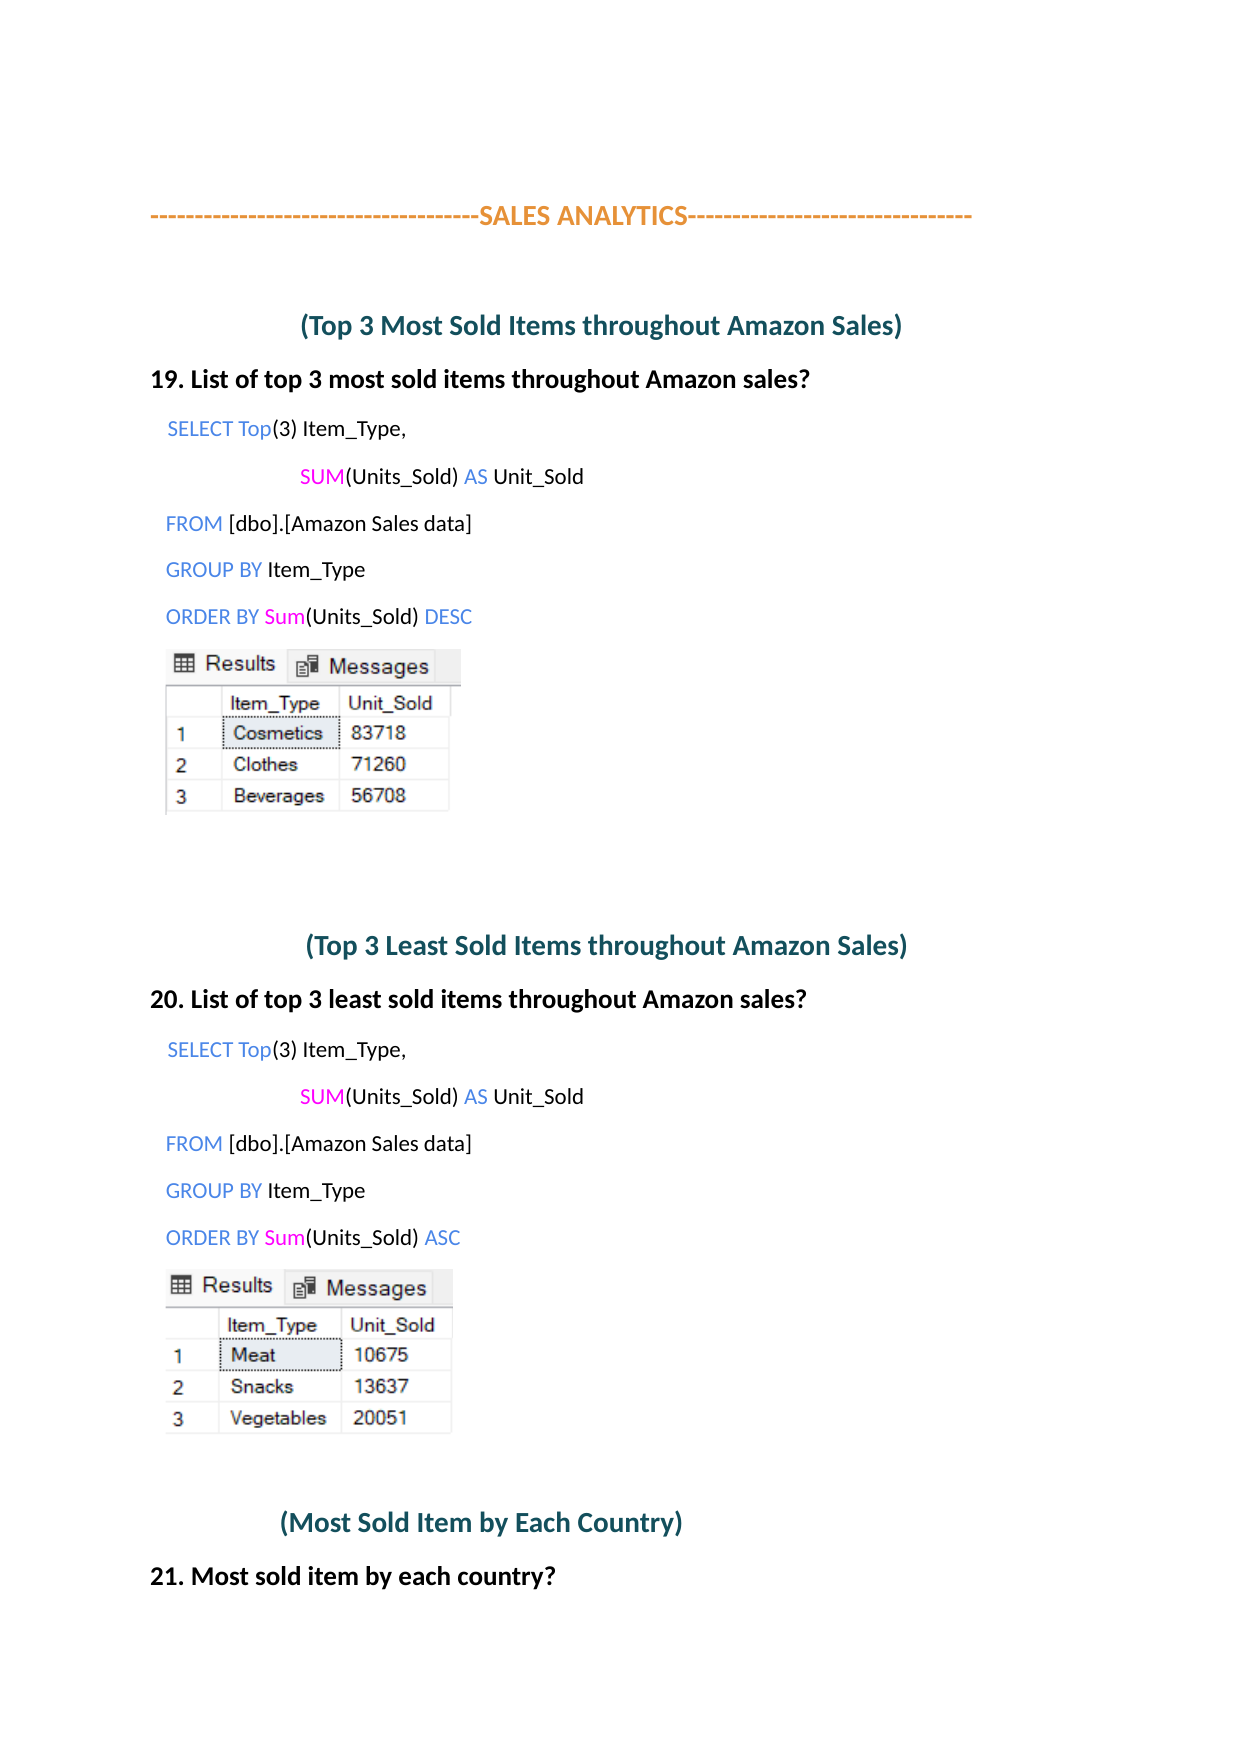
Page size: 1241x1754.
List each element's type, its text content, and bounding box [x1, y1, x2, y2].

text 21. Most sold item by each country? [150, 1559, 1090, 1592]
text (Top 3 Least Sold Items throughout Amazon Sales) [150, 927, 1090, 963]
text 20. List of top 3 least sold items throughout Amazon sales? [150, 983, 1090, 1016]
picture [165, 1269, 453, 1439]
text ORDER BY Sum(Units_Sold) DESC [150, 602, 1090, 630]
text -------------------------------------SALES ANALYTICS-------------------------------- [150, 197, 1090, 232]
text SELECT Top(3) Item_Type, [150, 1035, 1090, 1063]
picture [165, 649, 461, 815]
text (Most Sold Item by Each Country) [150, 1504, 1090, 1540]
text GROUP BY Item_Type [150, 1176, 1090, 1204]
text SUM(Units_Sold) AS Unit_Sold [150, 462, 1090, 490]
text 19. List of top 3 most sold items throughout Amazon sales? [150, 362, 1090, 395]
text ORDER BY Sum(Units_Sold) ASC [150, 1223, 1090, 1251]
text FROM [dbo].[Amazon Sales data] [150, 509, 1090, 537]
text SELECT Top(3) Item_Type, [150, 414, 1090, 442]
text (Top 3 Most Sold Items throughout Amazon Sales) [150, 307, 1090, 343]
text SUM(Units_Sold) AS Unit_Sold [150, 1082, 1090, 1110]
text GROUP BY Item_Type [150, 556, 1090, 583]
text FROM [dbo].[Amazon Sales data] [150, 1129, 1090, 1157]
